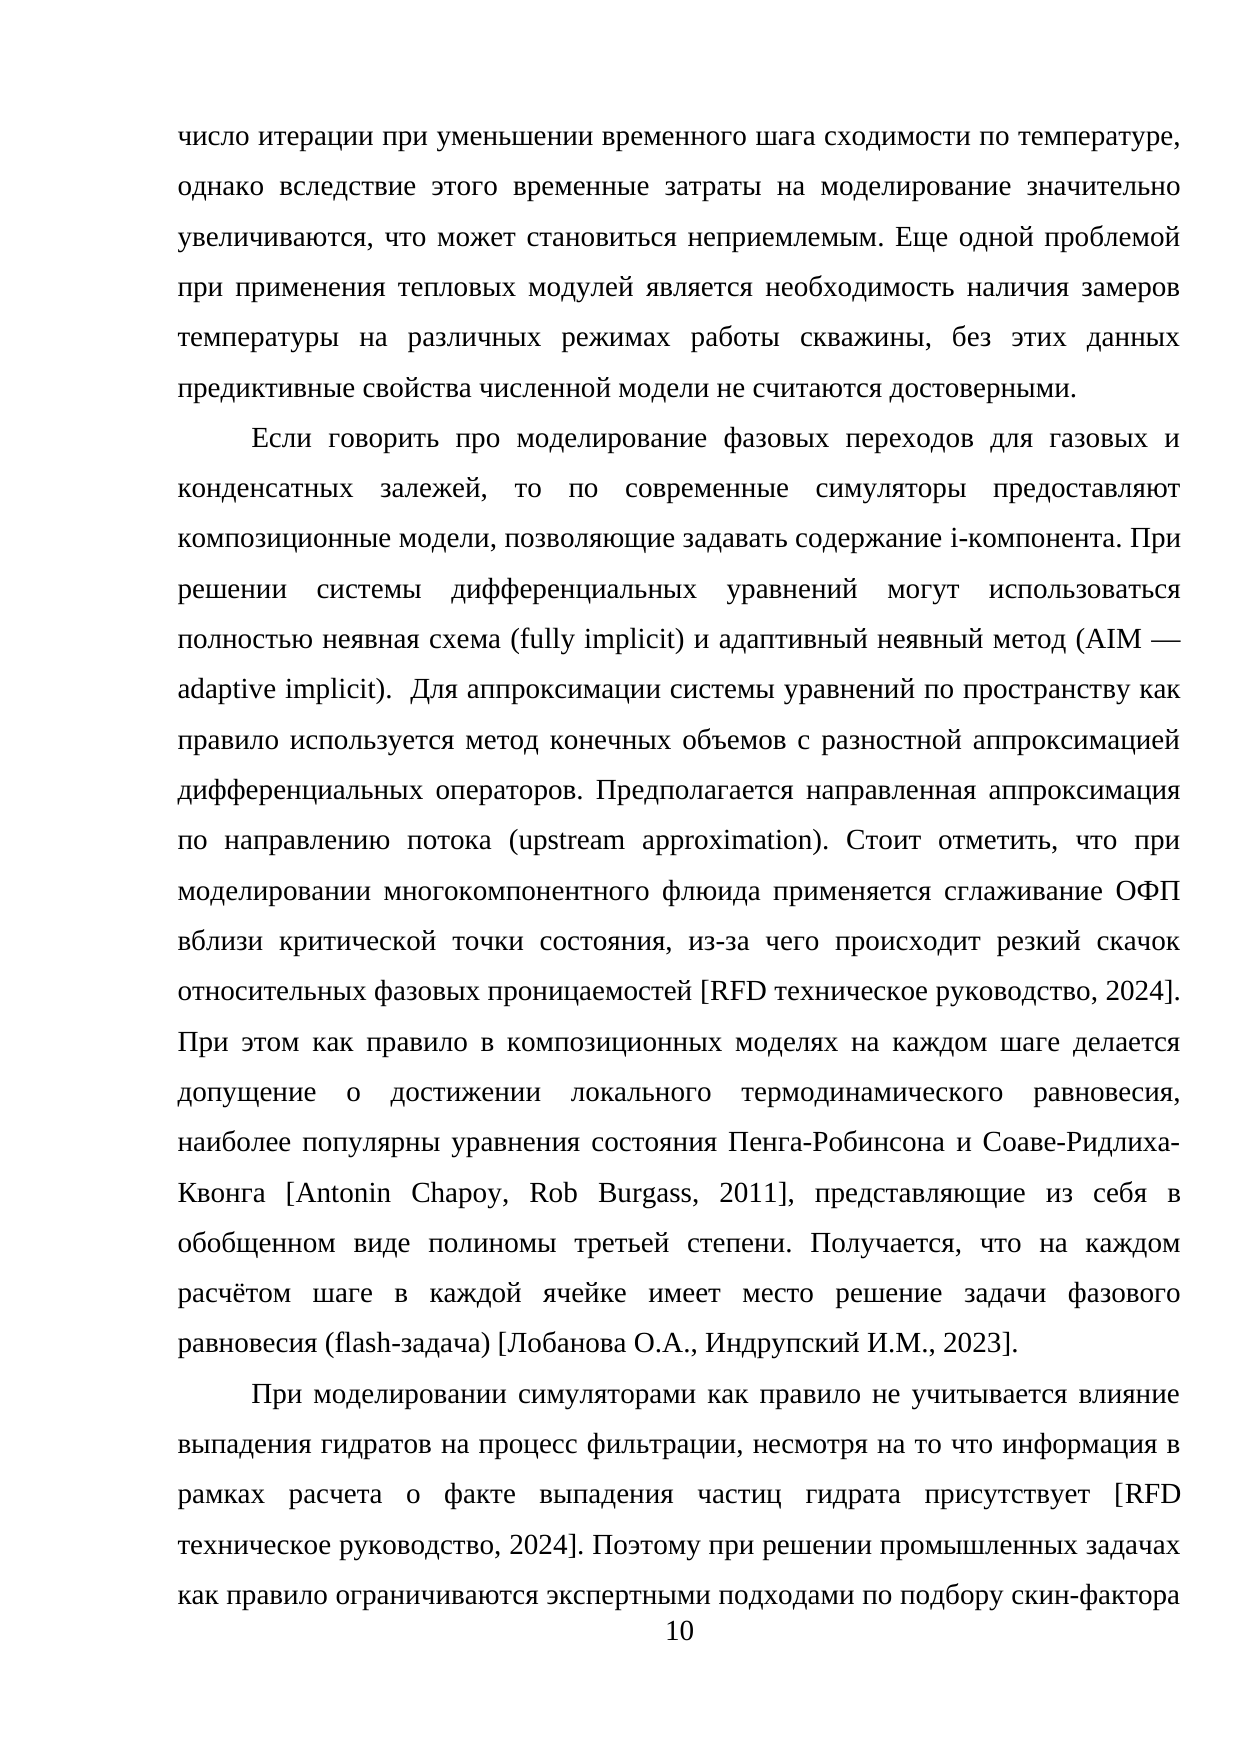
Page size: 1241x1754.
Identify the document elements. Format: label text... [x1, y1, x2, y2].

text Если говорить про моделирование фазовых переходов для газовых и конденсатных залежей, то по современные симуляторы предоставляют композиционные модели, позволяющие задавать содержание i-компонента. При решении системы дифференциальных уравнений могут использоваться полностью неявная схема (fully implicit) и адаптивный неявный метод (AIM — adaptive implicit). Для аппроксимации системы уравнений по пространству как правило используется метод конечных объемов с разностной аппроксимацией дифференциальных операторов. Предполагается направленная аппроксимация по направлению потока (upstream approximation). Стоит отметить, что при моделировании многокомпонентного флюида применяется сглаживание ОФП вблизи критической точки состояния, из-за чего происходит резкий скачок относительных фазовых проницаемостей [RFD техническое руководство, 2024]. При этом как правило в композиционных моделях на каждом шаге делается допущение о достижении локального термодинамического равновесия, наиболее популярны уравнения состояния Пенга-Робинсона и Соаве-Ридлиха-Квонга [Antonin Chapoy, Rob Burgass, 2011], представляющие из себя в обобщенном виде полиномы третьей степени. Получается, что на каждом расчётом шаге в каждой ячейке имеет место решение задачи фазового равновесия (flash-задача) [Лобанова О.А., Индрупский И.М., 2023]. [177, 420, 1181, 1359]
